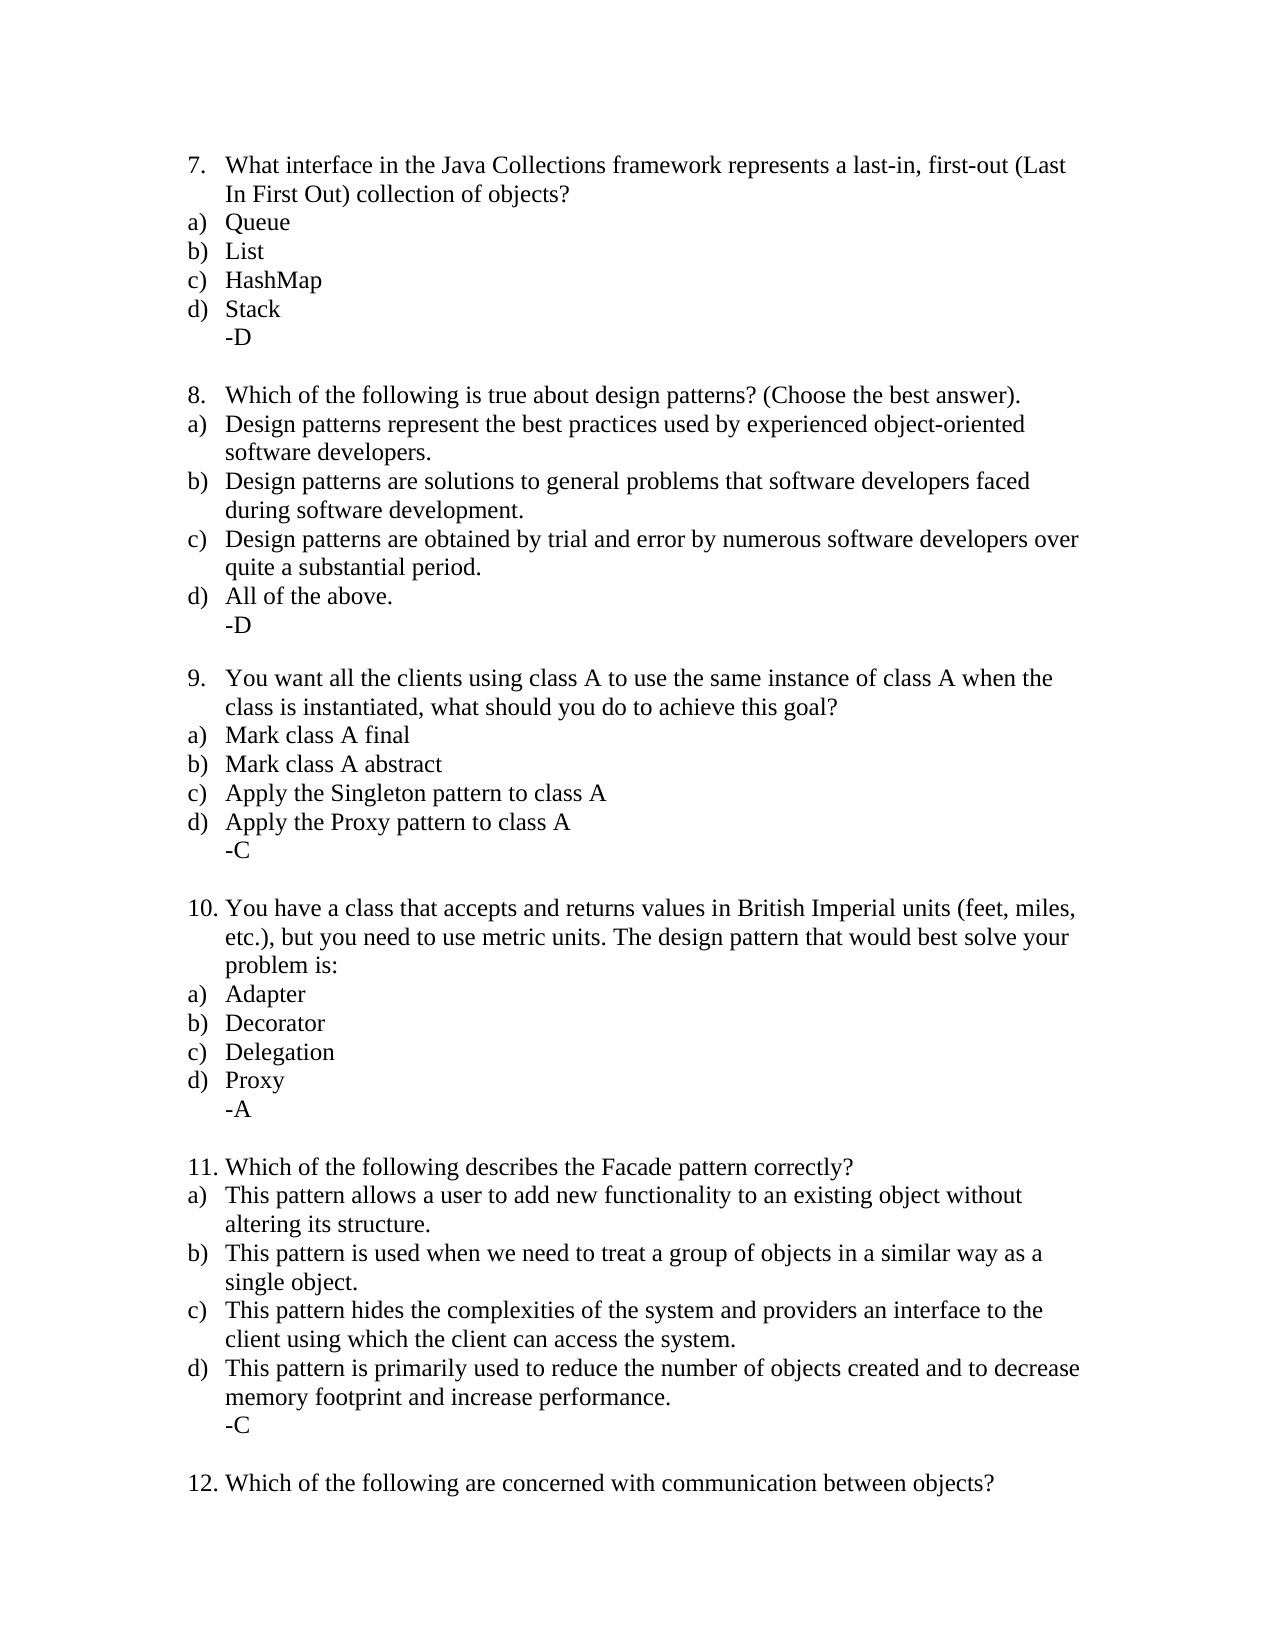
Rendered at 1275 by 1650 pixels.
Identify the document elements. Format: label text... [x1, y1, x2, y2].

list Apply the Singleton pattern to class A [187, 778, 1087, 807]
list Adapter [187, 979, 1087, 1008]
list All of the above. [187, 581, 1087, 610]
list Design patterns are solutions to general problems that software developers faced during software development. [187, 466, 1087, 524]
list Decorator [187, 1008, 1087, 1037]
list Mark class A final [187, 720, 1087, 749]
list Which of the following is true about design patterns? (Choose the best answer). [187, 380, 1087, 409]
list Proxy [187, 1065, 1087, 1094]
list Which of the following are concerned with communication between objects? [187, 1468, 1087, 1497]
list This pattern allows a user to add new functionality to an existing object without altering its structure. [187, 1180, 1087, 1238]
list HashMap [187, 265, 1087, 294]
list -C [225, 835, 1087, 864]
list Queue [187, 207, 1087, 236]
list List [187, 236, 1087, 265]
list -C [225, 1410, 1087, 1439]
list This pattern hides the complexities of the system and providers an interface to the client using which the client can access the system. [187, 1295, 1087, 1353]
list -A [225, 1094, 1087, 1123]
list You want all the clients using class A to use the same instance of class A when the class is instantiated, what should you do to achieve this goal? [187, 663, 1087, 720]
list Design patterns represent the best practices used by experienced object-oriented software developers. [187, 409, 1087, 466]
list This pattern is primarily used to reduce the number of objects created and to decrease memory footprint and increase performance. [187, 1353, 1087, 1410]
list Delegation [187, 1037, 1087, 1065]
list Design patterns are obtained by trial and error by numerous software developers over quite a substantial period. [187, 524, 1087, 581]
list -D [225, 610, 1087, 639]
list Mark class A abstract [187, 749, 1087, 778]
list Stack [187, 294, 1087, 322]
list You have a class that accepts and returns values in British Imperial units (feet, miles, etc.), but you need to use metric units. The design pattern that would best solve your problem is: [187, 893, 1087, 979]
list What interface in the Java Collections framework represents a last-in, first-out (Last In First Out) collection of objects? [187, 150, 1087, 207]
list -D [225, 322, 1087, 351]
list This pattern is used when we need to treat a group of objects in a similar way as a single object. [187, 1238, 1087, 1295]
list Which of the following describes the Facade pattern correctly? [187, 1152, 1087, 1180]
list Apply the Proxy pattern to class A [187, 807, 1087, 835]
